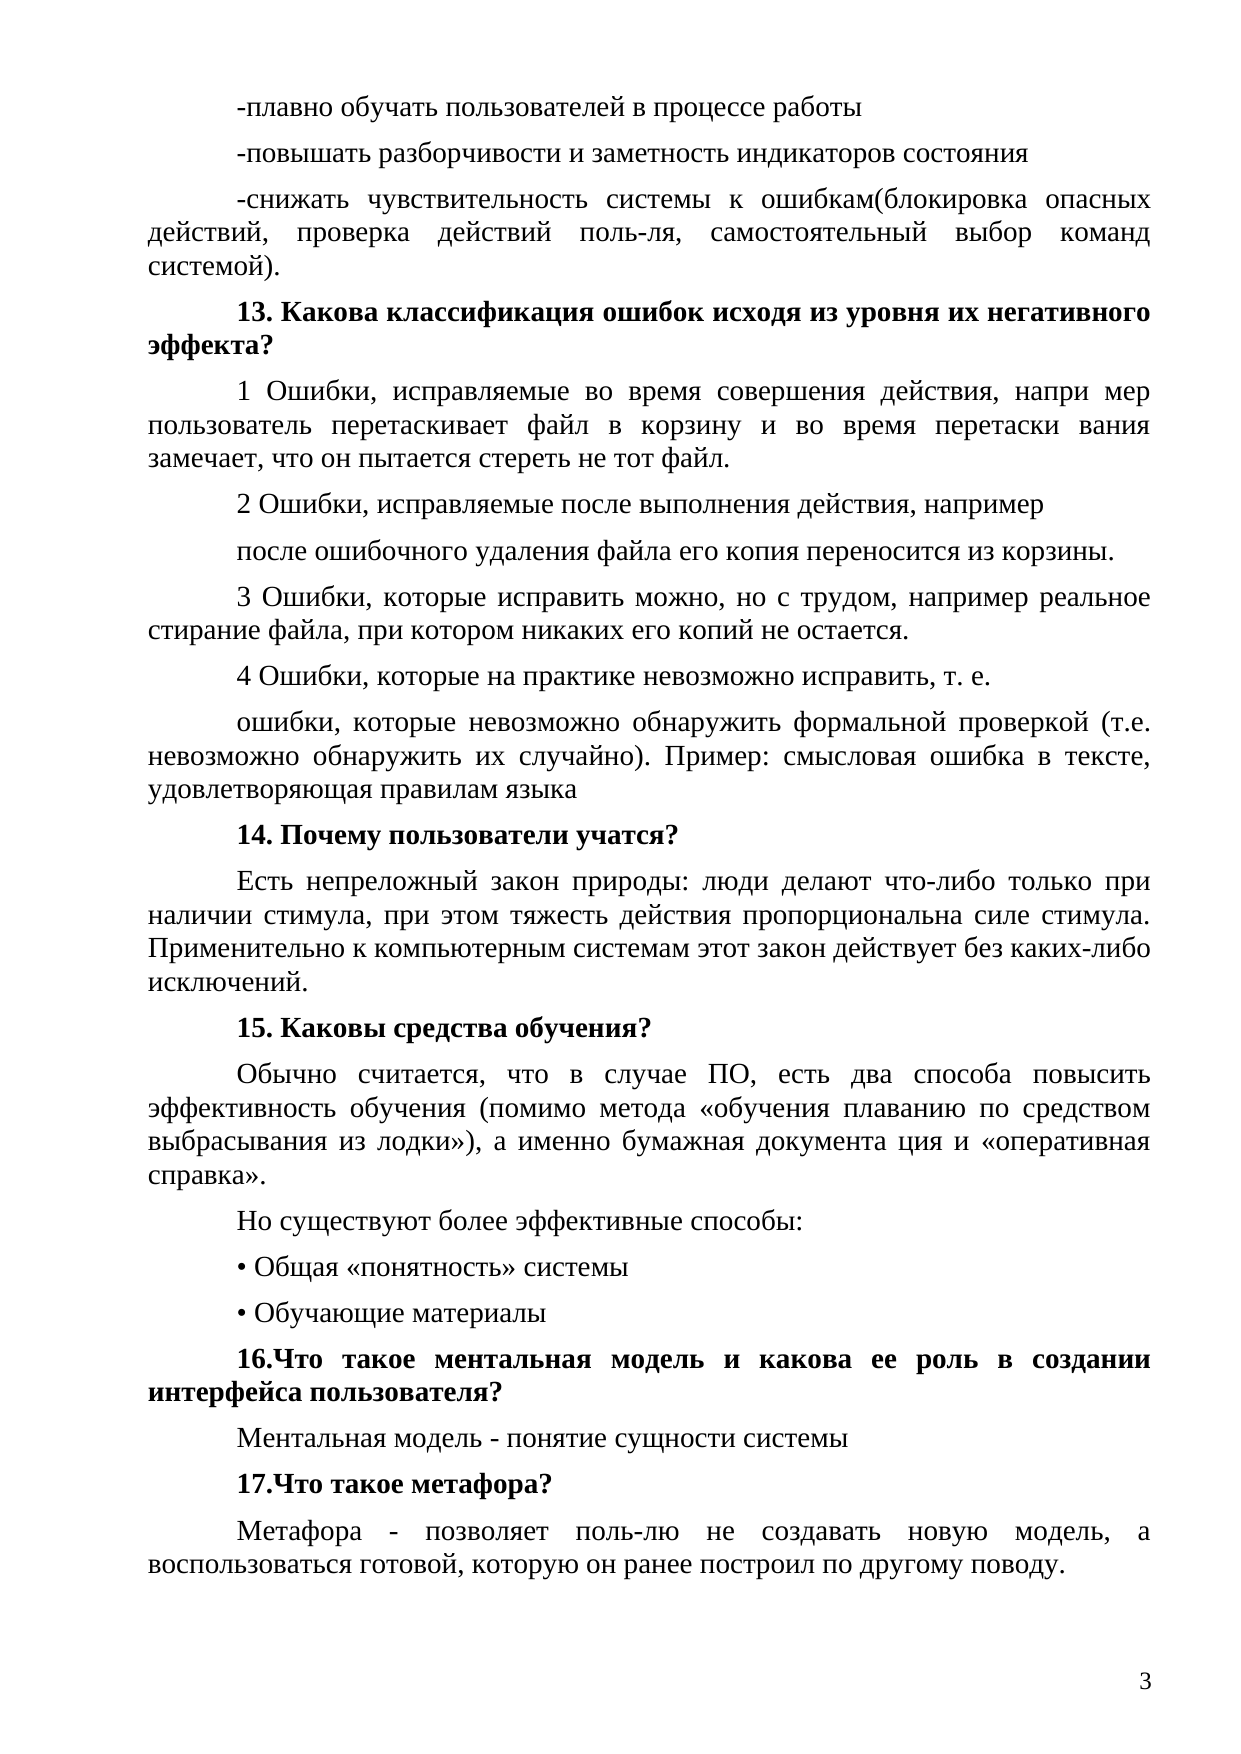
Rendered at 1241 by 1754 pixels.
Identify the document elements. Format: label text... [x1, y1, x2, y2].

text 1 Ошибки, исправляемые во время совершения действия, напри мер пользователь перетаскивает файл в корзину и во время перетаски вания замечает, что он пытается стереть не тот файл. [148, 373, 1152, 474]
text 16.Что такое ментальная модель и какова ее роль в создании интерфейса пользователя? [148, 1341, 1152, 1408]
text Метафора - позволяет поль-лю не создавать новую модель, а воспользоваться готовой, которую он ранее построил по другому поводу. [148, 1513, 1152, 1580]
text 3 Ошибки, которые исправить можно, но с трудом, например реальное стирание файла, при котором никаких его копий не остается. [148, 579, 1152, 646]
text 17.Что такое метафора? [148, 1467, 1152, 1500]
text 2 Ошибки, исправляемые после выполнения действия, например [148, 487, 1152, 520]
text 15. Каковы средства обучения? [148, 1010, 1152, 1044]
text • Общая «понятность» системы [148, 1249, 1152, 1282]
text Ментальная модель - понятие сущности системы [148, 1421, 1152, 1454]
text 14. Почему пользователи учатся? [148, 817, 1152, 851]
text Обычно считается, что в случае ПО, есть два способа повысить эффективность обучения (помимо метода «обучения плаванию по средством выбрасывания из лодки»), а именно бумажная документа ция и «оперативная справка». [148, 1056, 1152, 1190]
text ошибки, которые невозможно обнаружить формальной проверкой (т.е. невозможно обнаружить их случайно). Пример: смысловая ошибка в тексте, удовлетворяющая правилам языка [148, 704, 1152, 805]
text Но существуют более эффективные способы: [148, 1203, 1152, 1236]
text 13. Какова классификация ошибок исходя из уровня их негативного эффекта? [148, 294, 1152, 361]
text -повышать разборчивости и заметность индикаторов состояния [148, 135, 1152, 168]
text после ошибочного удаления файла его копия переносится из корзины. [148, 533, 1152, 566]
text -плавно обучать пользователей в процессе работы [148, 89, 1152, 122]
text Есть непреложный закон природы: люди делают что-либо только при наличии стимула, при этом тяжесть действия пропорциональна силе стимула. Применительно к компьютерным системам этот закон действует без каких-либо исключений. [148, 863, 1152, 998]
text • Обучающие материалы [148, 1295, 1152, 1328]
text -снижать чувствительность системы к ошибкам(блокировка опасных действий, проверка действий поль-ля, самостоятельный выбор команд системой). [148, 181, 1152, 281]
text 4 Ошибки, которые на практике невозможно исправить, т. е. [148, 658, 1152, 692]
